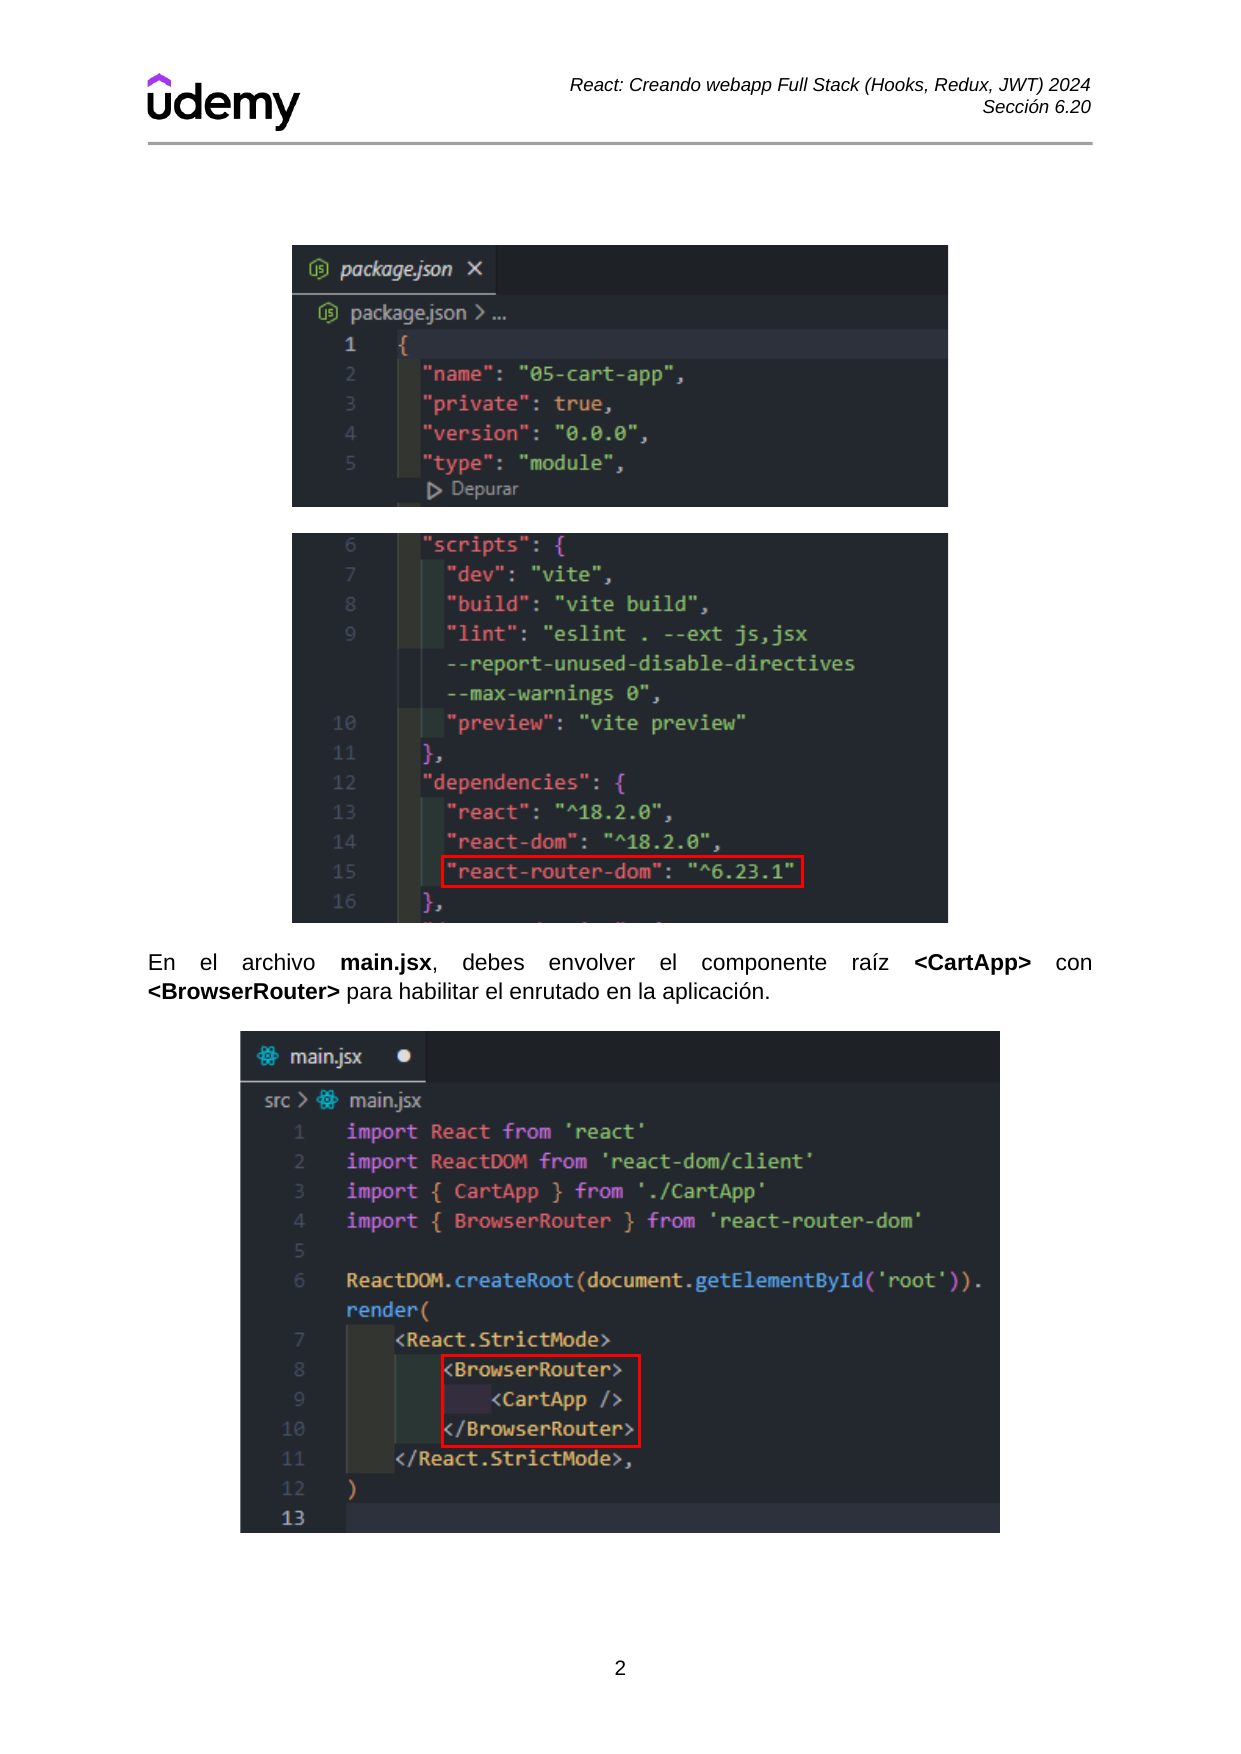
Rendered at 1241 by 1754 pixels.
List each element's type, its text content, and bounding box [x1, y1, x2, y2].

picture [292, 533, 949, 923]
picture [147, 73, 301, 131]
picture [240, 1031, 1000, 1533]
text En el archivo main.jsx, debes envolver el componente raíz <CartApp> con <BrowserRouter> para habilitar el enrutado en la aplicación. [148, 949, 1092, 1004]
picture [292, 245, 949, 507]
